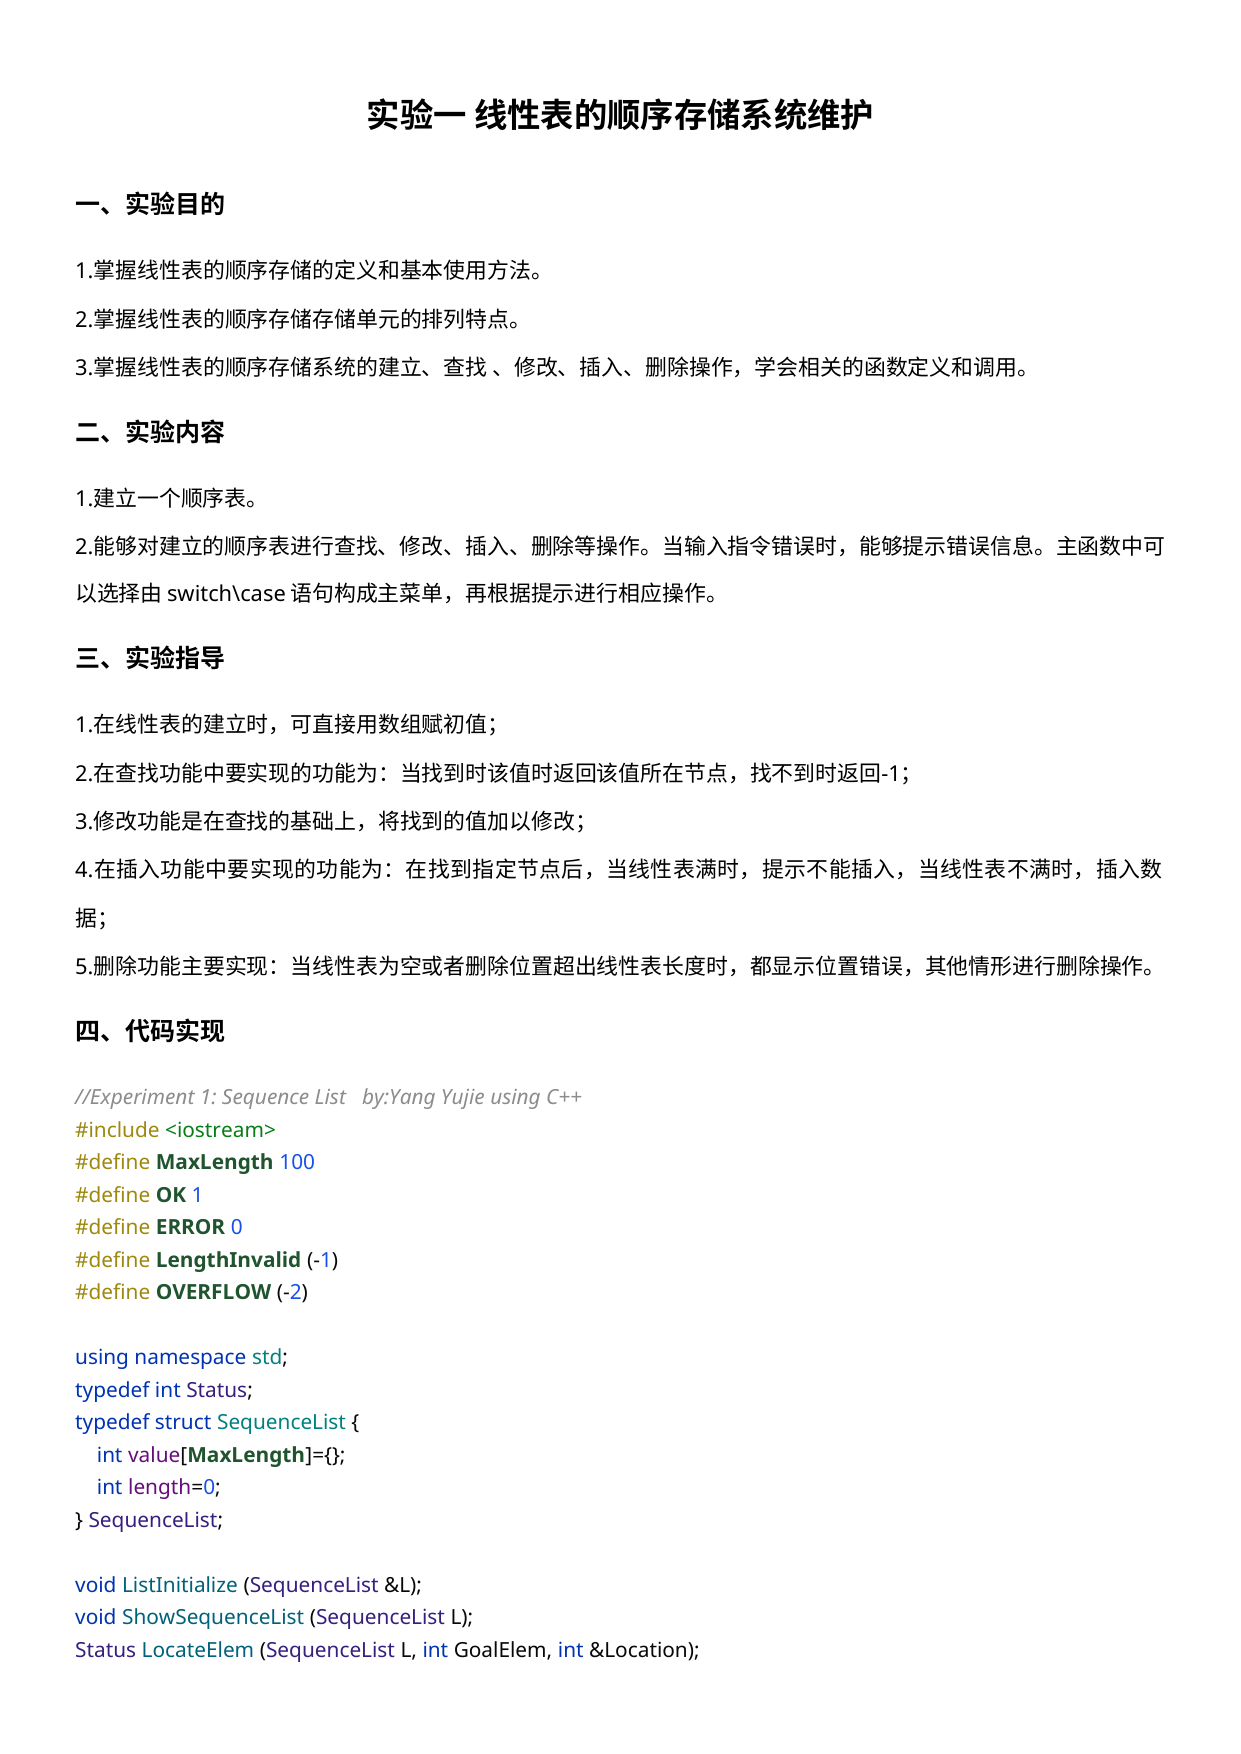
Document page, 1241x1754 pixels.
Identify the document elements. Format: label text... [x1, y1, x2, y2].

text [75, 1081, 1165, 1666]
text 1.在线性表的建立时，可直接用数组赋初值； [75, 707, 1165, 739]
text 2.在查找功能中要实现的功能为：当找到时该值时返回该值所在节点，找不到时返回-1； [75, 755, 1165, 788]
text 3.修改功能是在查找的基础上，将找到的值加以修改； [75, 804, 1165, 836]
subtitle 实验一 线性表的顺序存储系统维护 [75, 81, 1165, 146]
text 4.在插入功能中要实现的功能为：在找到指定节点后，当线性表满时，提示不能插入，当线性表不满时，插入数据； [75, 852, 1165, 933]
text 三、实验指导 [75, 624, 1165, 689]
text 1.掌握线性表的顺序存储的定义和基本使用方法。 [75, 253, 1165, 285]
text 一、实验目的 [75, 170, 1165, 235]
text 四、代码实现 [75, 997, 1165, 1062]
text 2.能够对建立的顺序表进行查找、修改、插入、删除等操作。当输入指令错误时，能够提示错误信息。主函数中可以选择由switch\case语句构成主菜单，再根据提示进行相应操作。 [75, 529, 1165, 608]
text 3.掌握线性表的顺序存储系统的建立、查找 、修改、插入、删除操作，学会相关的函数定义和调用。 [75, 349, 1165, 382]
text 5.删除功能主要实现：当线性表为空或者删除位置超出线性表长度时，都显示位置错误，其他情形进行删除操作。 [75, 949, 1165, 982]
text 二、实验内容 [75, 398, 1165, 463]
text 1.建立一个顺序表。 [75, 481, 1165, 513]
text 2.掌握线性表的顺序存储存储单元的排列特点。 [75, 301, 1165, 334]
